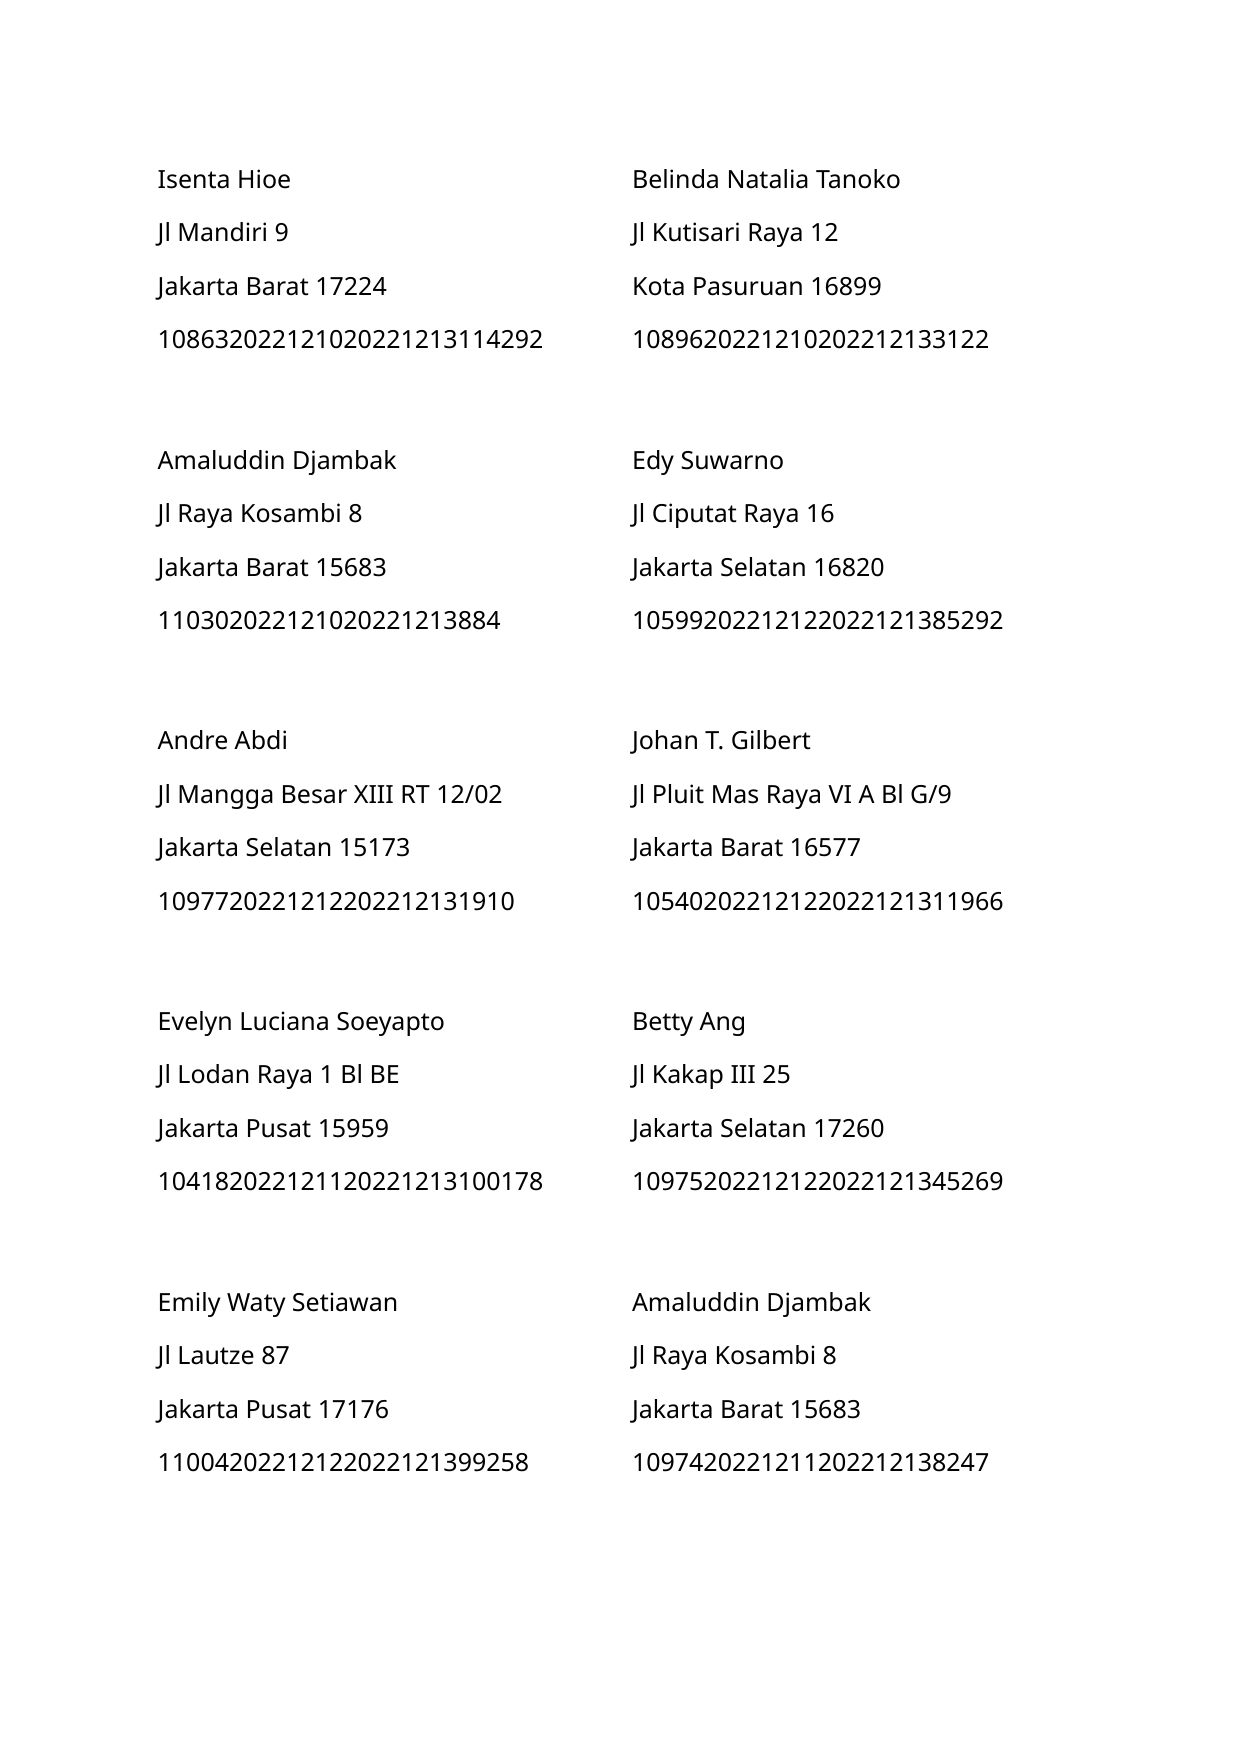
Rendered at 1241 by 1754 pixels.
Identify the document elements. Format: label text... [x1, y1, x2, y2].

table_cell Amaluddin Djambak Jl Raya Kosambi 8 Jakarta Barat 15683 110302022121020221213884 [149, 431, 623, 711]
table_cell Betty Ang Jl Kakap III 25 Jakarta Selatan 17260 10975202212122022121345269 [623, 992, 1097, 1273]
table_header Belinda Natalia Tanoko Jl Kutisari Raya 12 Kota Pasuruan 16899 1089620221210202212133122 [623, 150, 1097, 431]
table_cell Evelyn Luciana Soeyapto Jl Lodan Raya 1 Bl BE Jakarta Pusat 15959 104182022121120221213100178 [149, 992, 623, 1273]
table_cell Edy Suwarno Jl Ciputat Raya 16 Jakarta Selatan 16820 10599202212122022121385292 [623, 431, 1097, 711]
table_header Isenta Hioe Jl Mandiri 9 Jakarta Barat 17224 108632022121020221213114292 [149, 150, 623, 431]
table_cell Emily Waty Setiawan Jl Lautze 87 Jakarta Pusat 17176 11004202212122022121399258 [149, 1273, 623, 1554]
table_cell Andre Abdi Jl Mangga Besar XIII RT 12/02 Jakarta Selatan 15173 1097720221212202212131910 [149, 711, 623, 992]
table_cell Amaluddin Djambak Jl Raya Kosambi 8 Jakarta Barat 15683 1097420221211202212138247 [623, 1273, 1097, 1554]
table_cell Johan T. Gilbert Jl Pluit Mas Raya VI A Bl G/9 Jakarta Barat 16577 10540202212122022121311966 [623, 711, 1097, 992]
